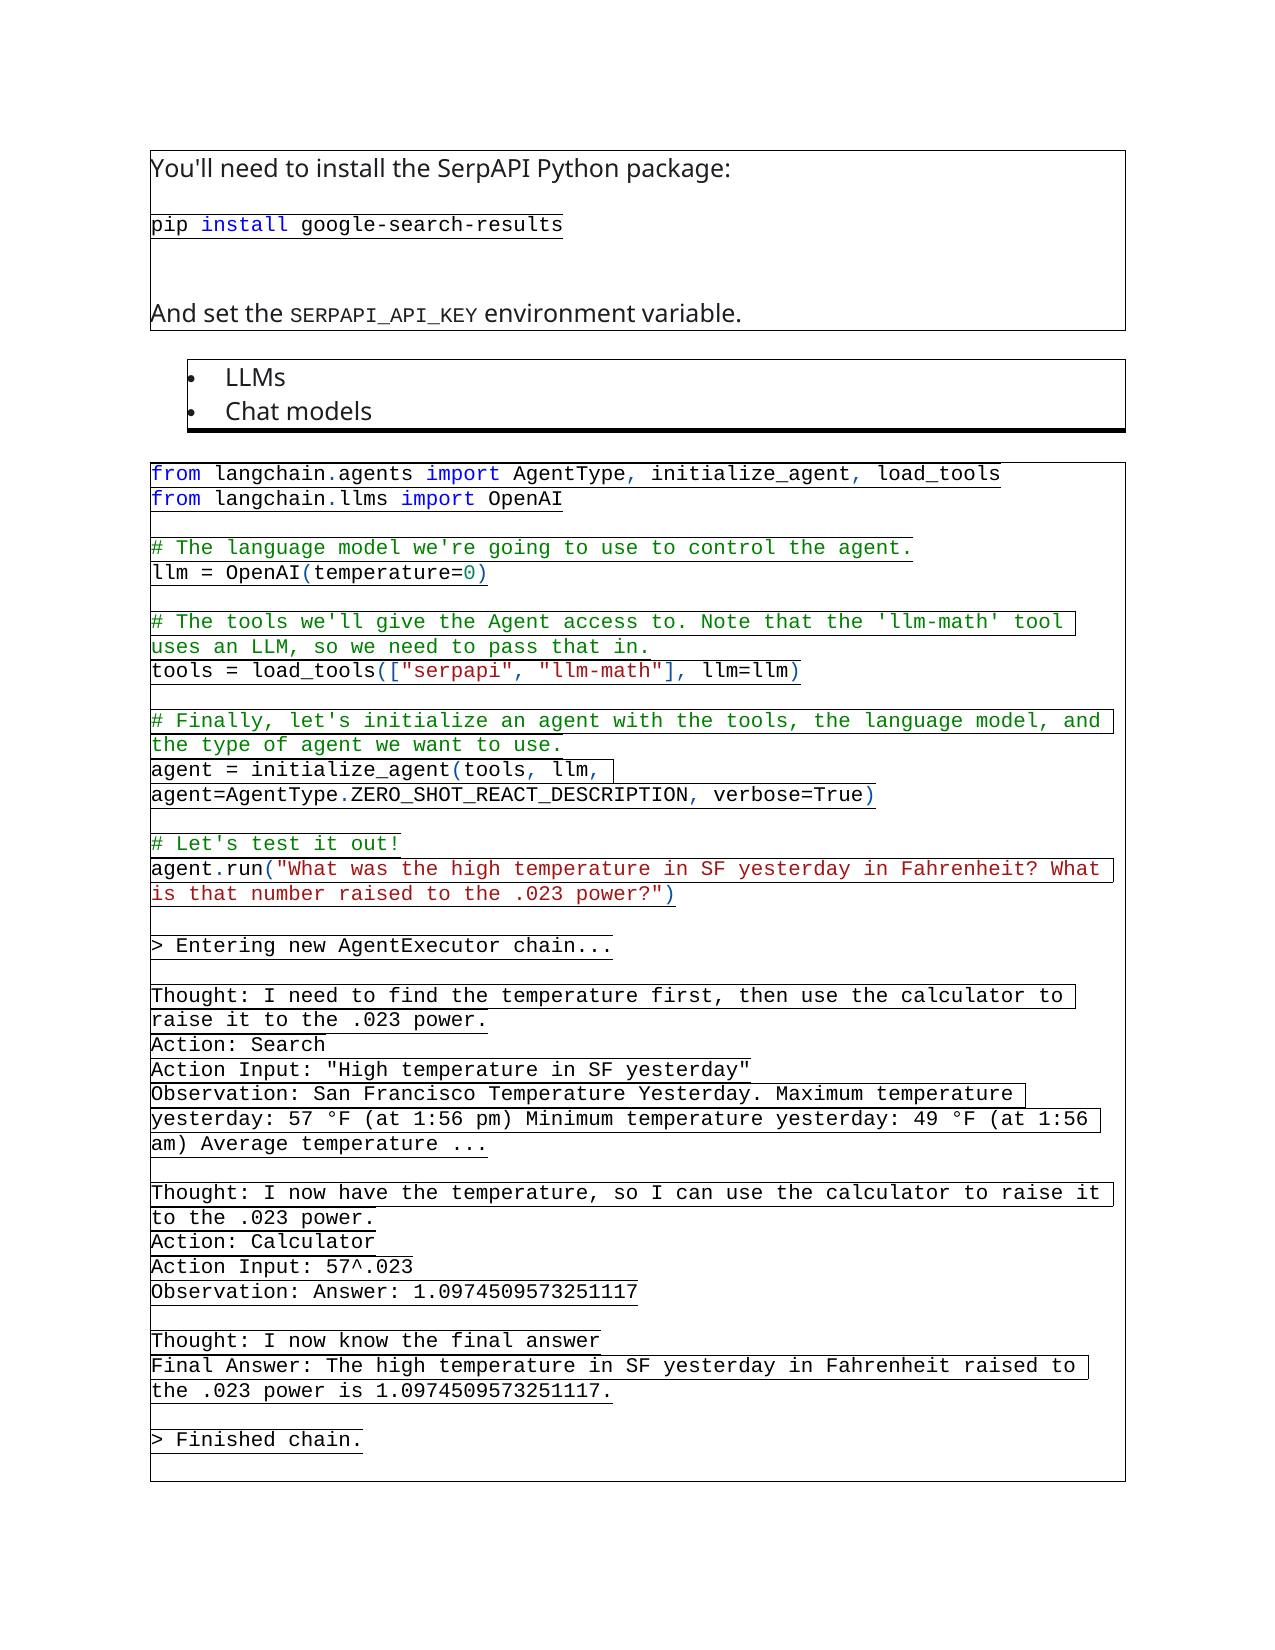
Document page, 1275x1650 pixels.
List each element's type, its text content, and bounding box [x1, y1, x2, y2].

text from langchain.agents import AgentType, initialize_agent, load_tools from langchain.llms import OpenAI # The language model we're going to use to control the agent. llm = OpenAI(temperature=0) # The tools we'll give the Agent access to. Note that the 'llm-math' tool uses an LLM, so we need to pass that in. tools = load_tools(["serpapi", "llm-math"], llm=llm) # Finally, let's initialize an agent with the tools, the language model, and the type of agent we want to use. agent = initialize_agent(tools, llm, agent=AgentType.ZERO_SHOT_REACT_DESCRIPTION, verbose=True) # Let's test it out! agent.run("What was the high temperature in SF yesterday in Fahrenheit? What is that number raised to the .023 power?") [151, 463, 1125, 934]
text You'll need to install the SerpAPI Python package: [151, 151, 1125, 184]
text And set the SERPAPI_API_KEY environment variable. [151, 295, 1125, 330]
text pip install google-search-results [151, 213, 1125, 266]
text > Entering new AgentExecutor chain... Thought: I need to find the temperature first, then use the calculator to raise it to the .023 power. Action: Search Action Input: "High temperature in SF yesterday" Observation: San Francisco Temperature Yesterday. Maximum temperature yesterday: 57 °F (at 1:56 pm) Minimum temperature yesterday: 49 °F (at 1:56 am) Average temperature ... Thought: I now have the temperature, so I can use the calculator to raise it to the .023 power. Action: Calculator Action Input: 57^.023 Observation: Answer: 1.0974509573251117 Thought: I now know the final answer Final Answer: The high temperature in SF yesterday in Fahrenheit raised to the .023 power is 1.0974509573251117. > Finished chain. [151, 934, 1125, 1481]
list Chat models [188, 393, 1125, 428]
list LLMs [188, 360, 1125, 393]
